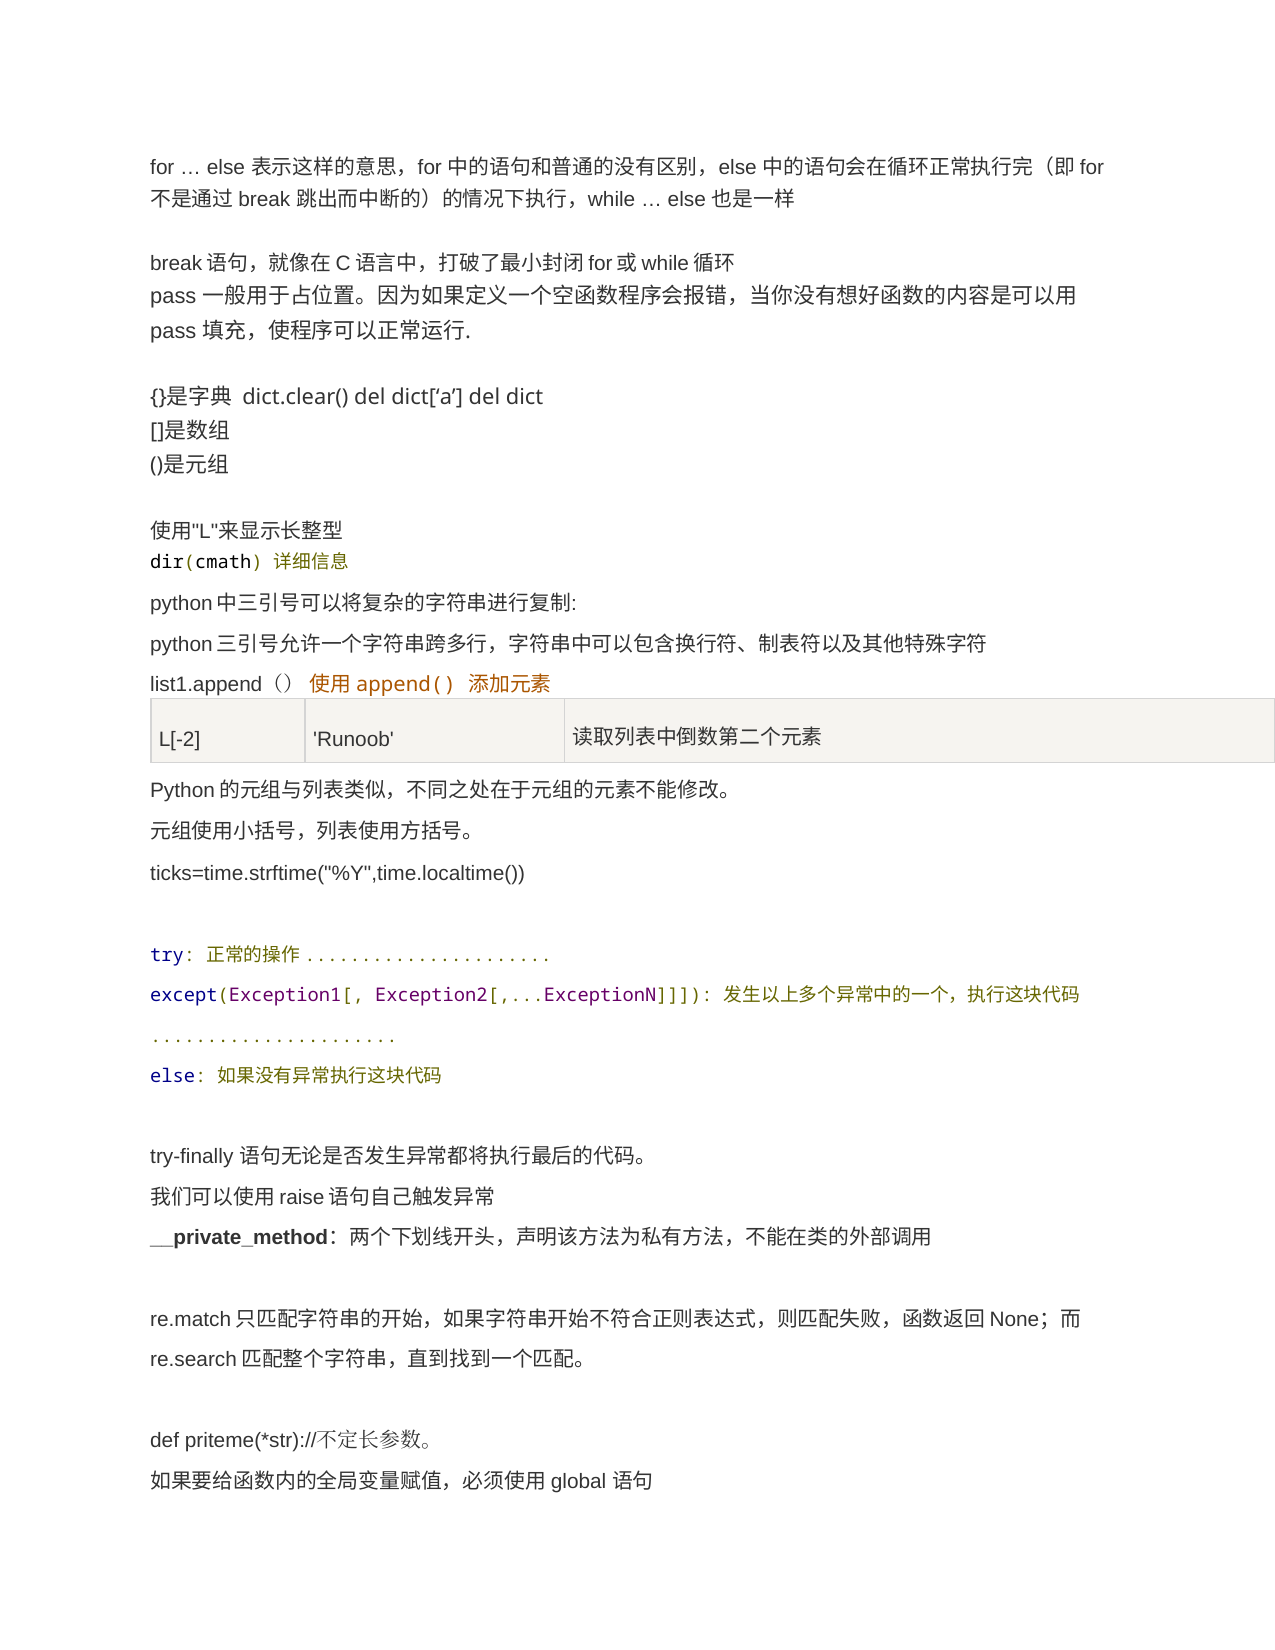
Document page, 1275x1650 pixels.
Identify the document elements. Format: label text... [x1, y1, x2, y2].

text Python的元组与列表类似，不同之处在于元组的元素不能修改。 [150, 763, 1125, 804]
table_header 'Runoob' [306, 699, 564, 762]
text 使用"L"来显示长整型 [150, 514, 1125, 544]
text ()是元组 [150, 447, 1125, 479]
text 我们可以使用raise语句自己触发异常 [150, 1169, 1125, 1210]
text def priteme(*str)://不定长参数。 [150, 1413, 1125, 1454]
text except(Exception1[, Exception2[,...ExceptionN]]]): 发生以上多个异常中的一个，执行这块代码 ...................... [150, 966, 1125, 1048]
text 如果要给函数内的全局变量赋值，必须使用 global 语句 [150, 1454, 1125, 1494]
text __private_method：两个下划线开头，声明该方法为私有方法，不能在类的外部调用 [150, 1210, 1125, 1251]
table_header L[-2] [152, 699, 304, 762]
text try-finally 语句无论是否发生异常都将执行最后的代码。 [150, 1129, 1125, 1169]
text else: 如果没有异常执行这块代码 [150, 1048, 1125, 1088]
text 元组使用小括号，列表使用方括号。 [150, 804, 1125, 844]
text {}是字典 dict.clear() del dict[‘a’] del dict [150, 379, 1125, 411]
text python中三引号可以将复杂的字符串进行复制: [150, 576, 1125, 616]
text ticks=time.strftime("%Y",time.localtime()) [150, 844, 1125, 885]
table_header 读取列表中倒数第二个元素 [565, 699, 1274, 762]
text break语句，就像在C语言中，打破了最小封闭for或while循环 [150, 246, 1125, 276]
text try: 正常的操作 ...................... [150, 926, 1125, 966]
text []是数组 [150, 413, 1125, 445]
text for … else 表示这样的意思，for 中的语句和普通的没有区别，else 中的语句会在循环正常执行完（即 for 不是通过 break 跳出而中断的）的情况下执行，while … else 也是一样 [150, 150, 1125, 213]
text list1.append（） 使用 append() 添加元素 [150, 657, 1125, 698]
text python三引号允许一个字符串跨多行，字符串中可以包含换行符、制表符以及其他特殊字符 [150, 616, 1125, 657]
text re.match只匹配字符串的开始，如果字符串开始不符合正则表达式，则匹配失败，函数返回None；而re.search匹配整个字符串，直到找到一个匹配。 [150, 1291, 1125, 1373]
text pass 一般用于占位置。因为如果定义一个空函数程序会报错，当你没有想好函数的内容是可以用 pass 填充，使程序可以正常运行. [150, 278, 1125, 344]
text dir(cmath) 详细信息 [150, 546, 1125, 574]
